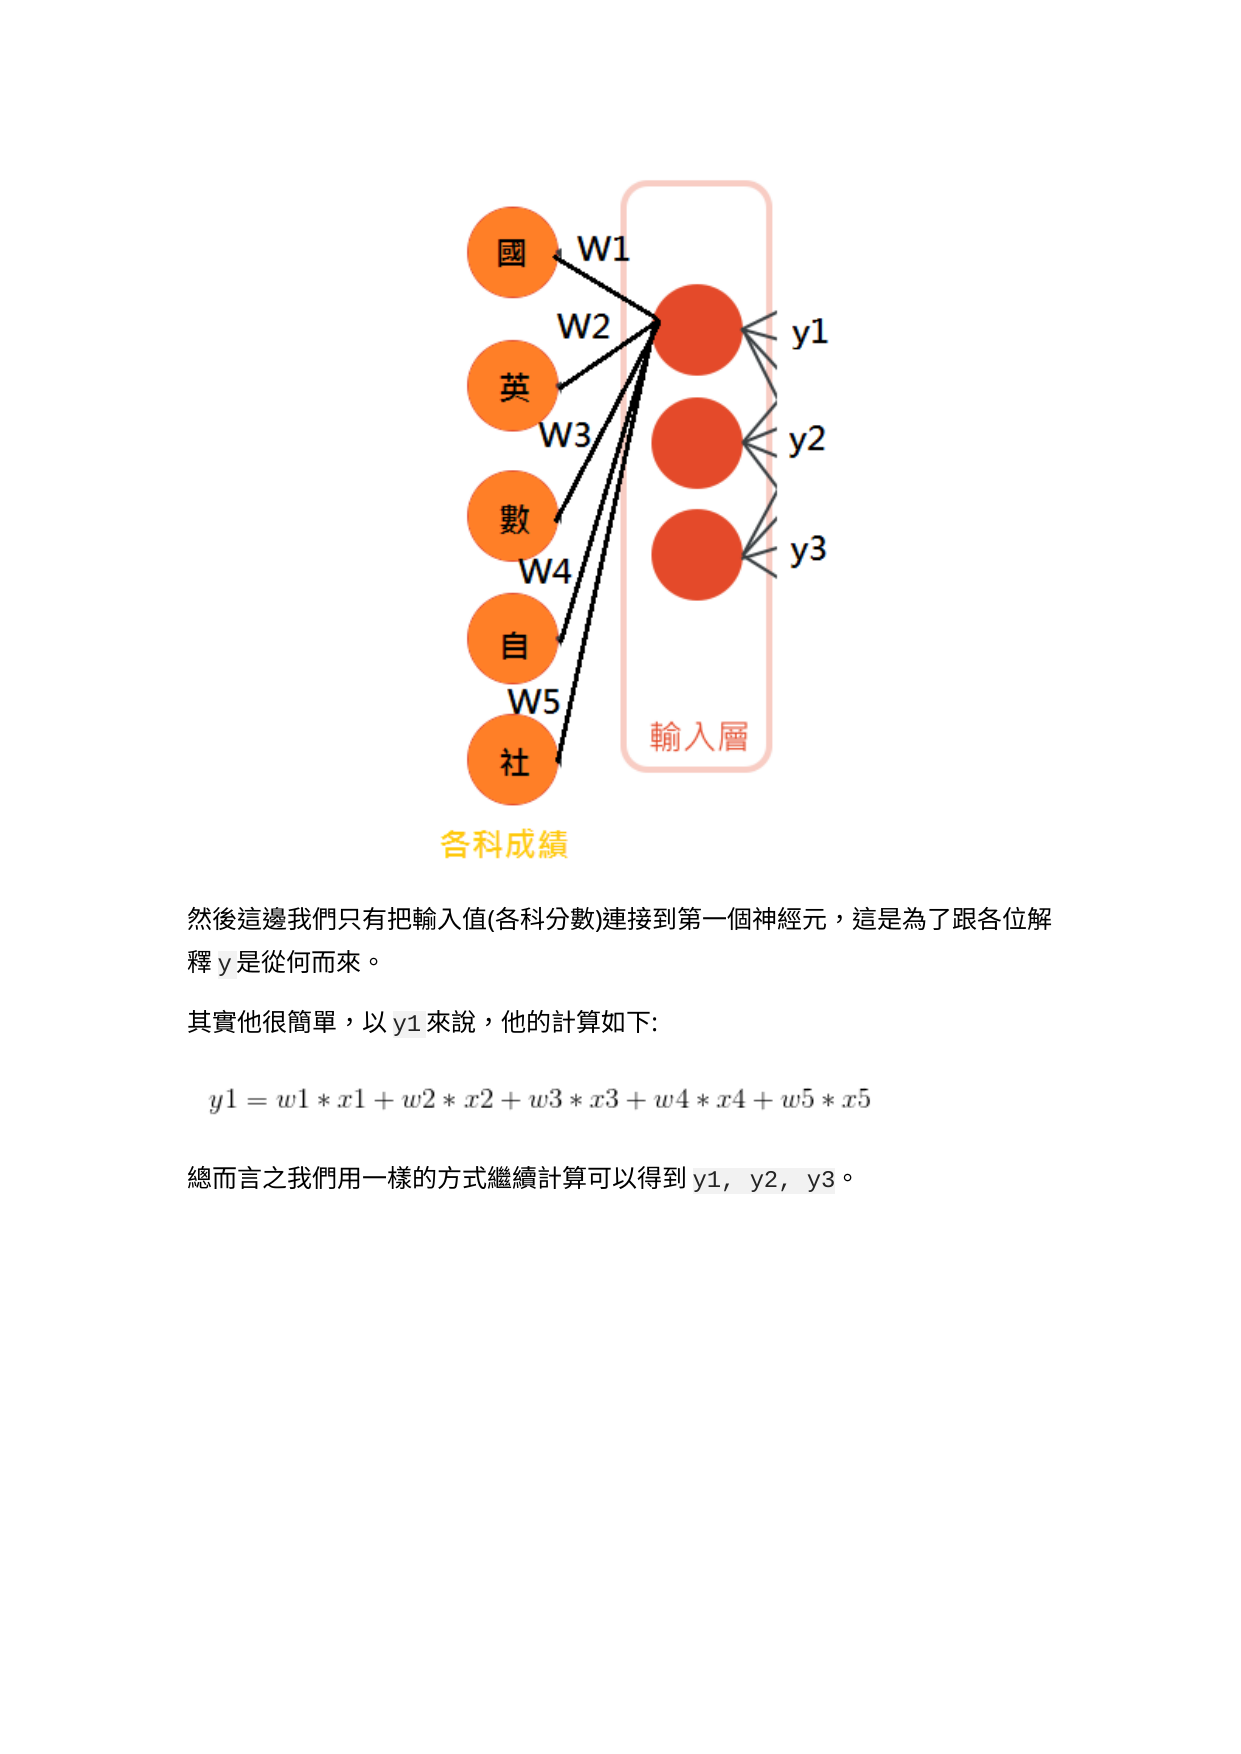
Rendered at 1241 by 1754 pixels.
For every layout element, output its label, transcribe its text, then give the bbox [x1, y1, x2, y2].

picture [187, 165, 1053, 877]
text 其實他很簡單，以y1來說，他的計算如下: [187, 1001, 1053, 1039]
text 總而言之我們用一樣的方式繼續計算可以得到y1, y2, y3。 [187, 1158, 1053, 1195]
text 然後這邊我們只有把輸入值(各科分數)連接到第一個神經元，這是為了跟各位解釋y是從何而來。 [187, 899, 1053, 979]
picture [187, 1070, 892, 1127]
